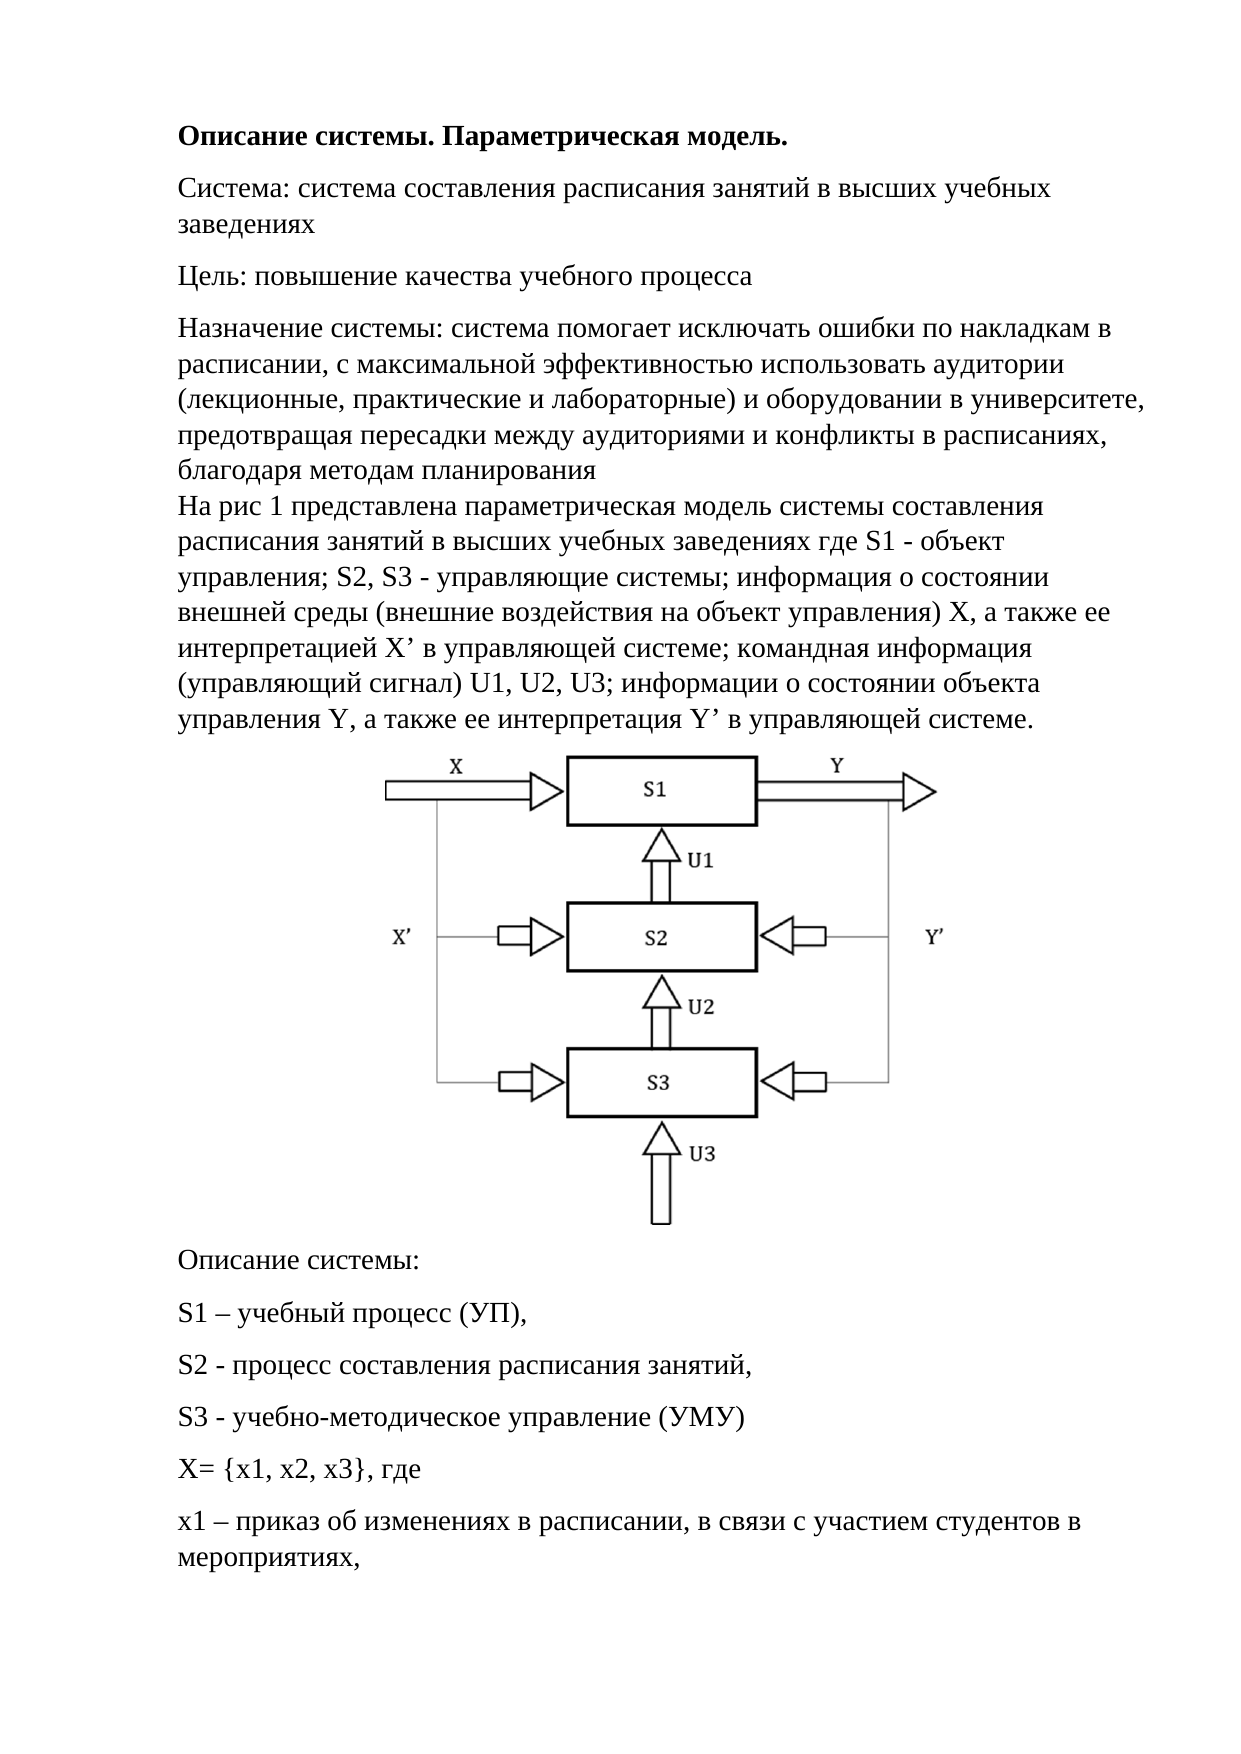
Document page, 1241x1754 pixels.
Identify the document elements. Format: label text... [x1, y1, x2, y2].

text S2 - процесс составления расписания занятий, [177, 1347, 1152, 1380]
text S3 - учебно-методическое управление (УМУ) [177, 1399, 1152, 1433]
text S1 – учебный процесс (УП), [177, 1295, 1152, 1328]
text X= {x1, x2, x3}, где [177, 1451, 1152, 1485]
text Система: система составления расписания занятий в высших учебных заведениях [177, 170, 1152, 239]
text Цель: повышение качества учебного процесса [177, 258, 1152, 292]
text Назначение системы: система помогает исключать ошибки по накладкам в расписании, с максимальной эффективностью использовать аудитории (лекционные, практические и лабораторные) и оборудовании в университете, предотвращая пересадки между аудиториями и конфликты в расписаниях, благодаря методам планирования На рис 1 представлена параметрическая модель системы составления расписания занятий в высших учебных заведениях где S1 - объект управления; S2, S3 - управляющие системы; информация о состоянии внешней среды (внешние воздействия на объект управления) X, а также ее интерпретацией X’ в управляющей системе; командная информация (управляющий сигнал) U1, U2, U3; информации о состоянии объекта управления Y, а также ее интерпретация Y’ в управляющей системе. [177, 310, 1152, 734]
picture [385, 753, 944, 1225]
text Описание системы: [177, 1242, 1152, 1276]
text x1 – приказ об изменениях в расписании, в связи с участием студентов в мероприятиях, [177, 1503, 1152, 1572]
text Описание системы. Параметрическая модель. [177, 118, 1152, 152]
